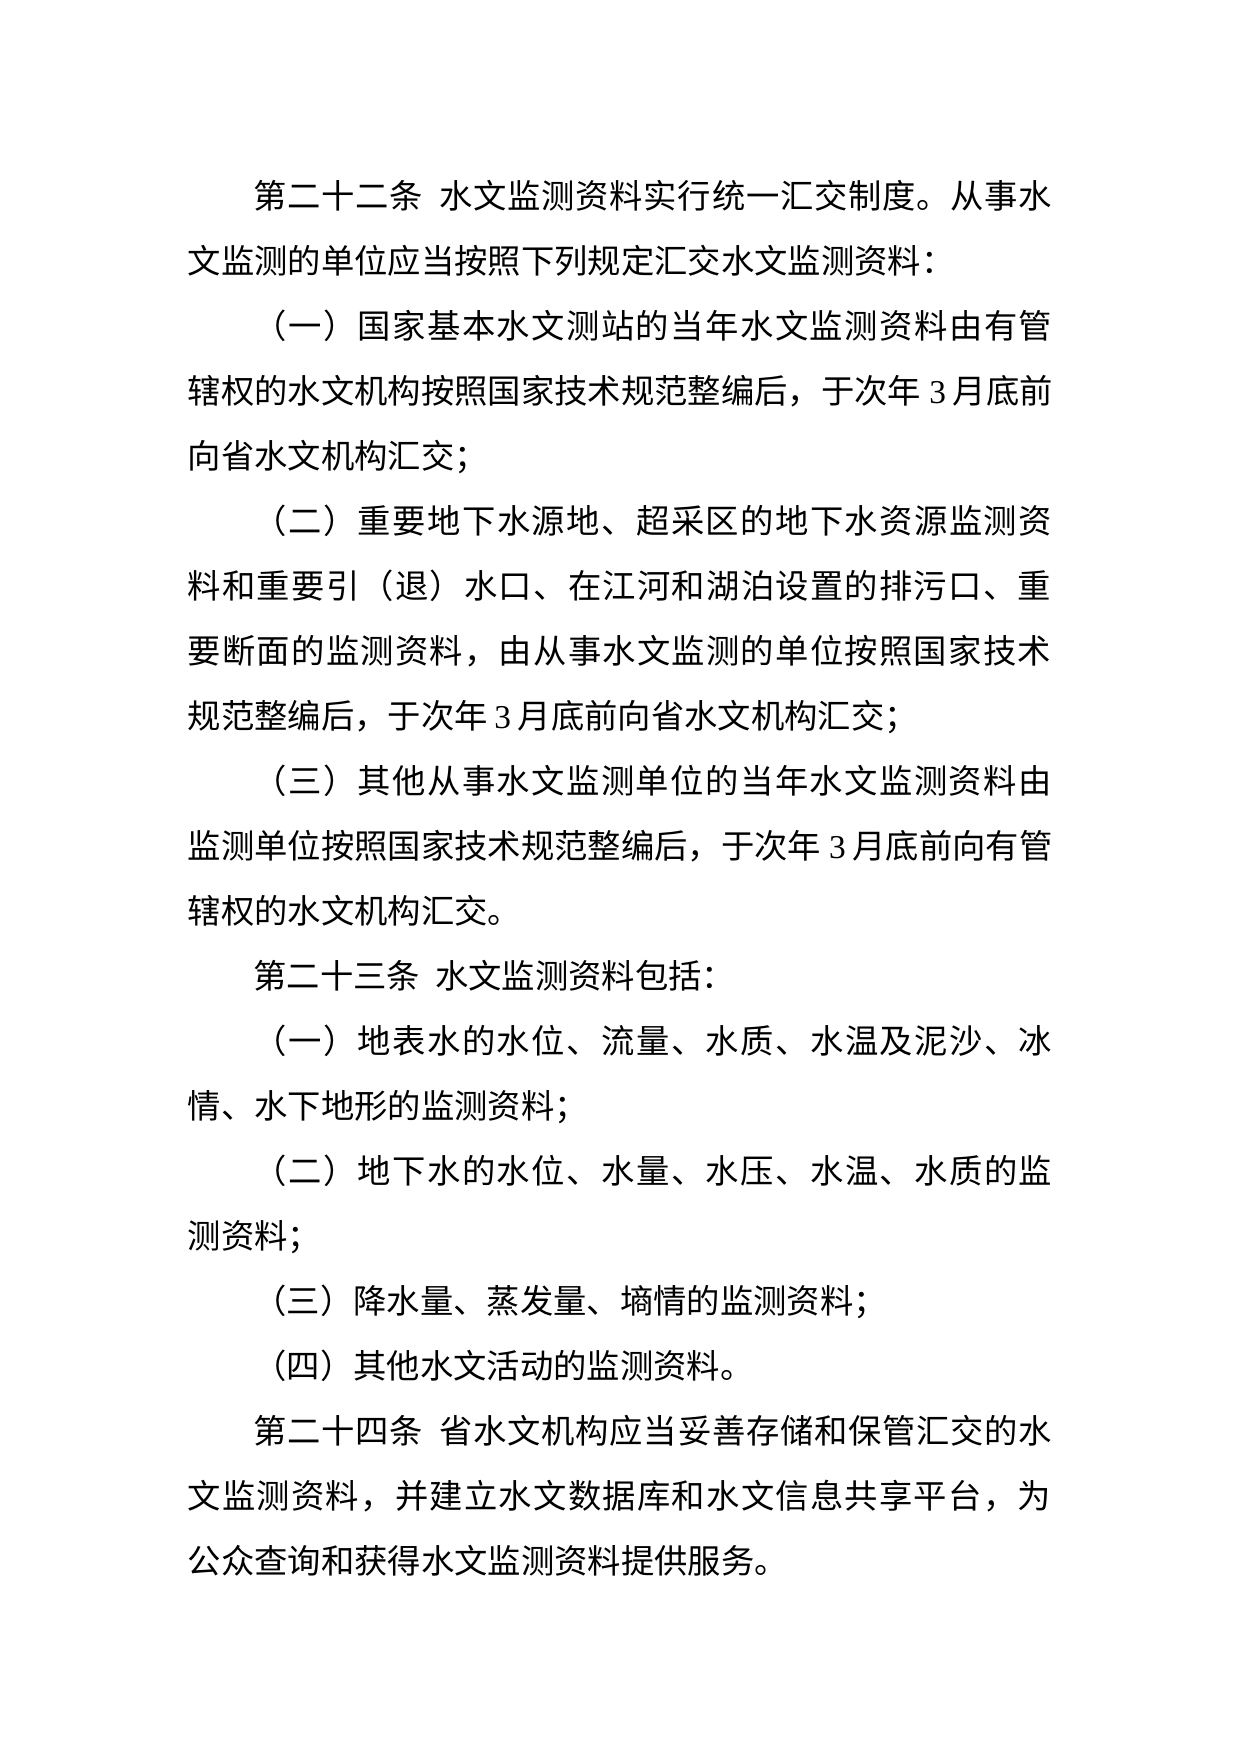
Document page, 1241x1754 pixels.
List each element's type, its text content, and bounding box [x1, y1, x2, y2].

text （三）其他从事水文监测单位的当年水文监测资料由监测单位按照国家技术规范整编后，于次年3月底前向有管辖权的水文机构汇交。 [187, 747, 1053, 942]
text （一）国家基本水文测站的当年水文监测资料由有管辖权的水文机构按照国家技术规范整编后，于次年3月底前向省水文机构汇交； [187, 292, 1053, 487]
text 第二十四条 省水文机构应当妥善存储和保管汇交的水文监测资料，并建立水文数据库和水文信息共享平台，为公众查询和获得水文监测资料提供服务。 [187, 1397, 1053, 1592]
text （四）其他水文活动的监测资料。 [187, 1332, 1053, 1397]
text 第二十三条 水文监测资料包括： [187, 942, 1053, 1007]
text （二）重要地下水源地、超采区的地下水资源监测资料和重要引（退）水口、在江河和湖泊设置的排污口、重要断面的监测资料，由从事水文监测的单位按照国家技术规范整编后，于次年3月底前向省水文机构汇交； [187, 487, 1053, 747]
text 第二十二条 水文监测资料实行统一汇交制度。从事水文监测的单位应当按照下列规定汇交水文监测资料： [187, 162, 1053, 292]
text （三）降水量、蒸发量、墒情的监测资料； [187, 1267, 1053, 1332]
text （二）地下水的水位、水量、水压、水温、水质的监测资料； [187, 1137, 1053, 1267]
text （一）地表水的水位、流量、水质、水温及泥沙、冰情、水下地形的监测资料； [187, 1007, 1053, 1137]
